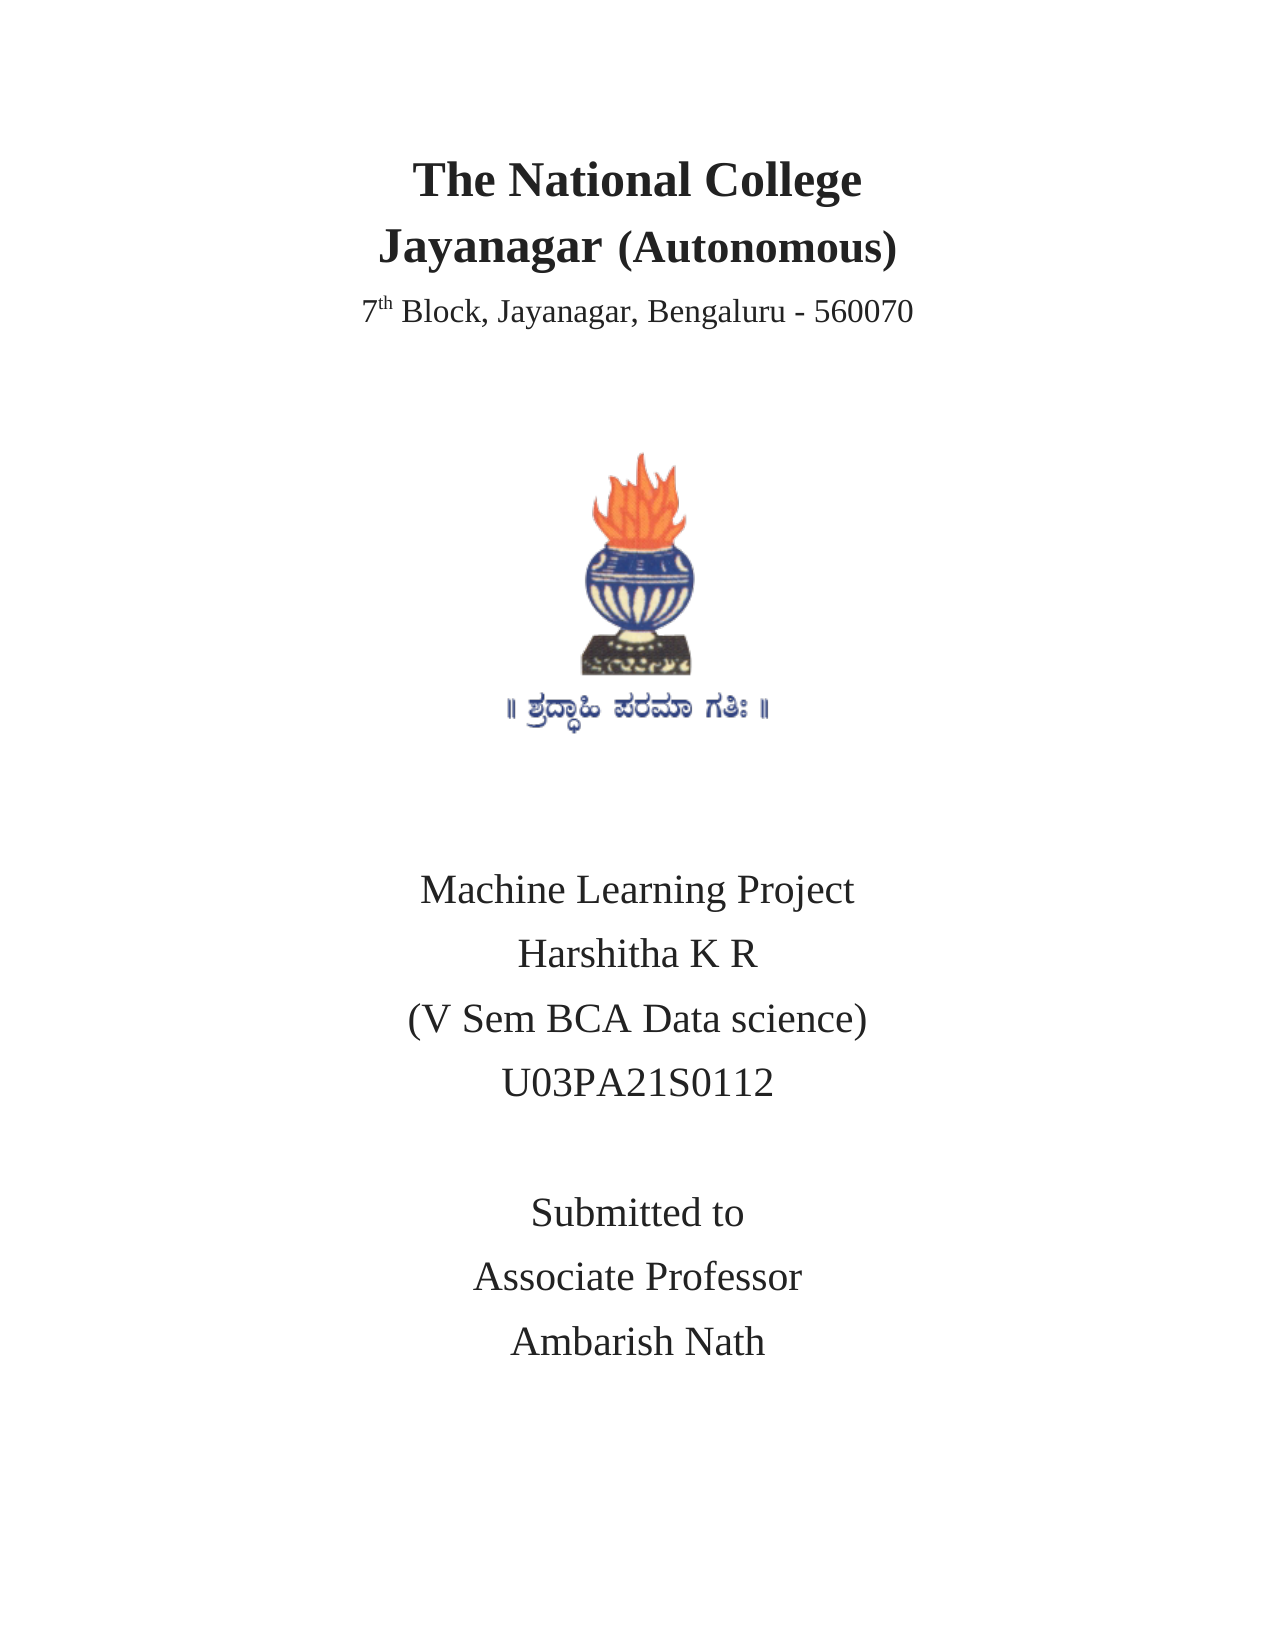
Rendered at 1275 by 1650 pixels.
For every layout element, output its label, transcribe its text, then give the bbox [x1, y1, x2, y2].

text 7th Block, Jayanagar, Bengaluru - 560070 [150, 291, 1125, 329]
text Machine Learning Project [150, 864, 1125, 912]
text The National College Jayanagar (Autonomous) [150, 150, 1125, 274]
text Associate Professor [150, 1252, 1125, 1299]
picture [505, 432, 771, 735]
text Harshitha K R [150, 929, 1125, 977]
text (V Sem BCA Data science) [150, 993, 1125, 1041]
text U03PA21S0112 [150, 1058, 1125, 1106]
text Submitted to [150, 1187, 1125, 1235]
text Ambarish Nath [150, 1316, 1125, 1364]
